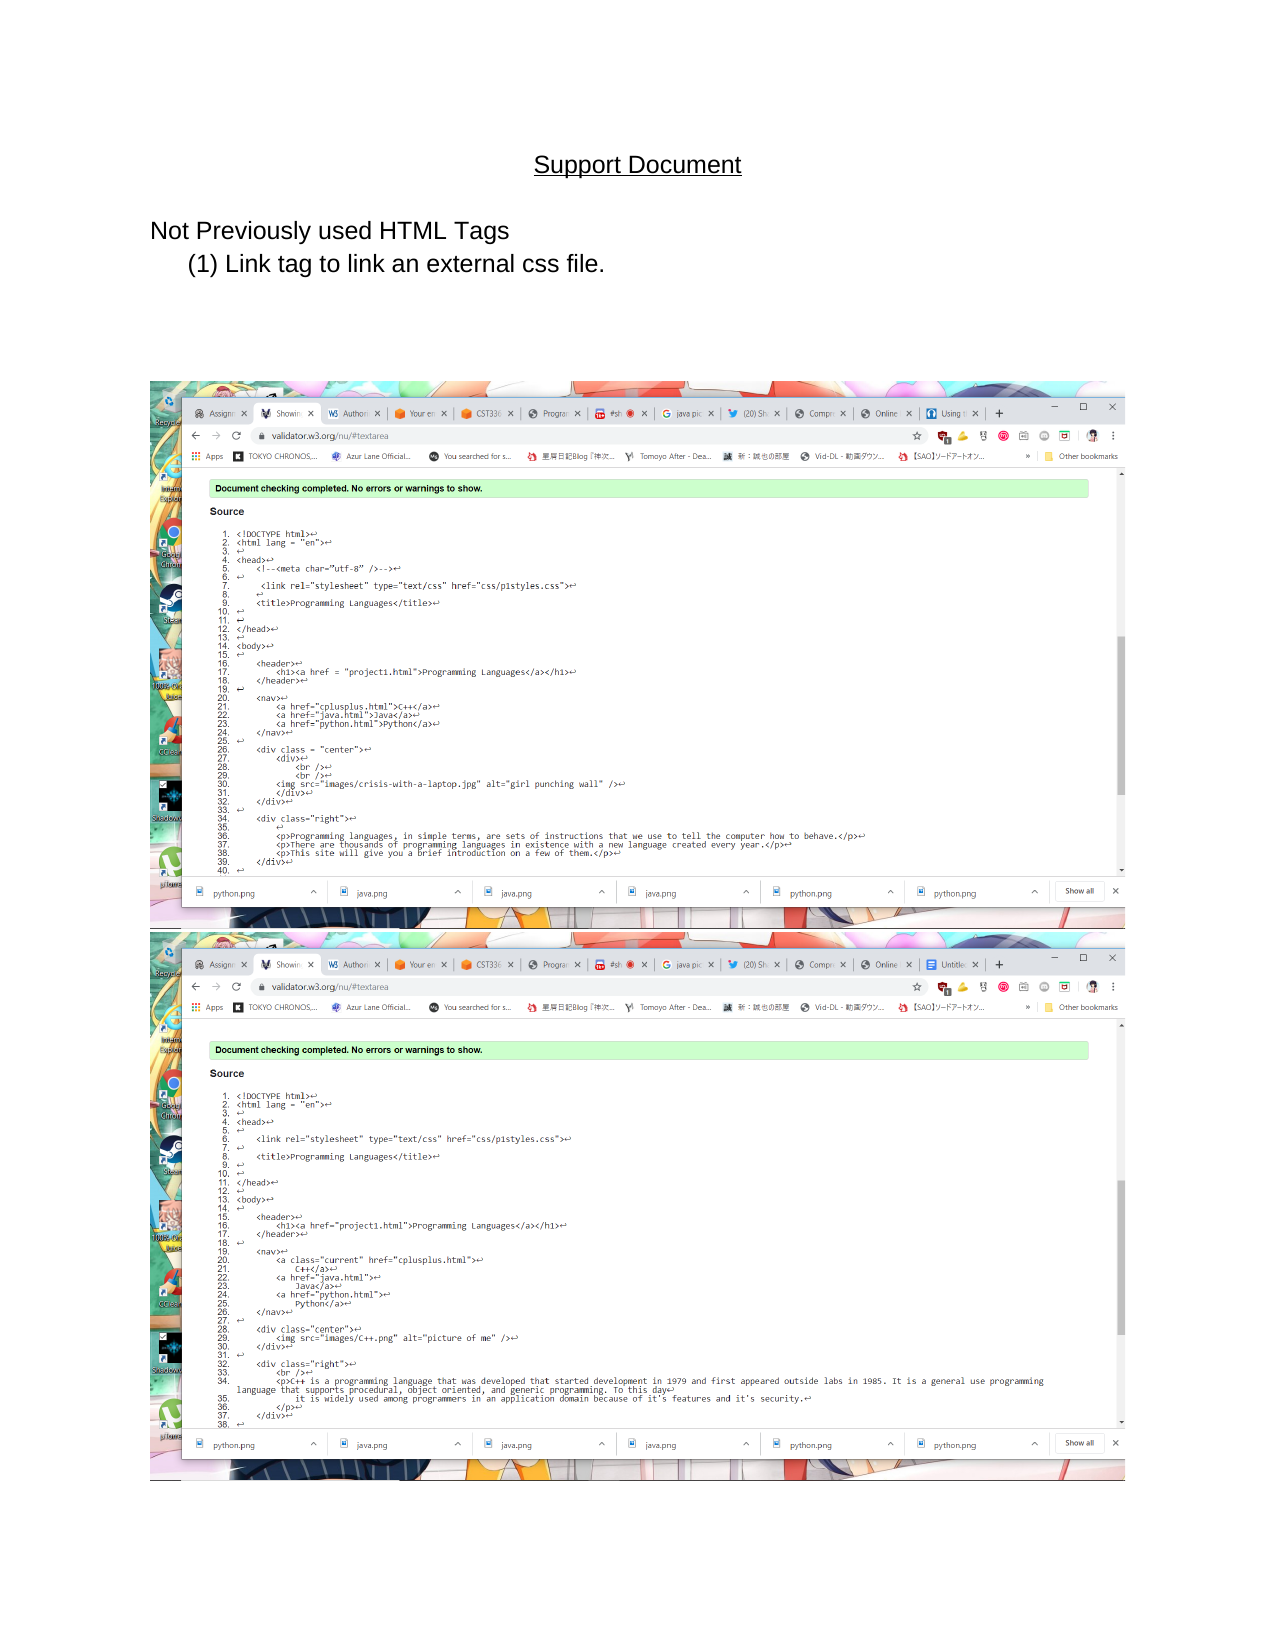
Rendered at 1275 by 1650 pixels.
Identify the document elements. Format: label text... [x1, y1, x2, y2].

picture [150, 932, 1125, 1481]
text Support Document [150, 150, 1125, 179]
list Link tag to link an external css file. [187, 249, 1125, 278]
text Not Previously used HTML Tags [150, 216, 1125, 245]
picture [150, 381, 1125, 929]
